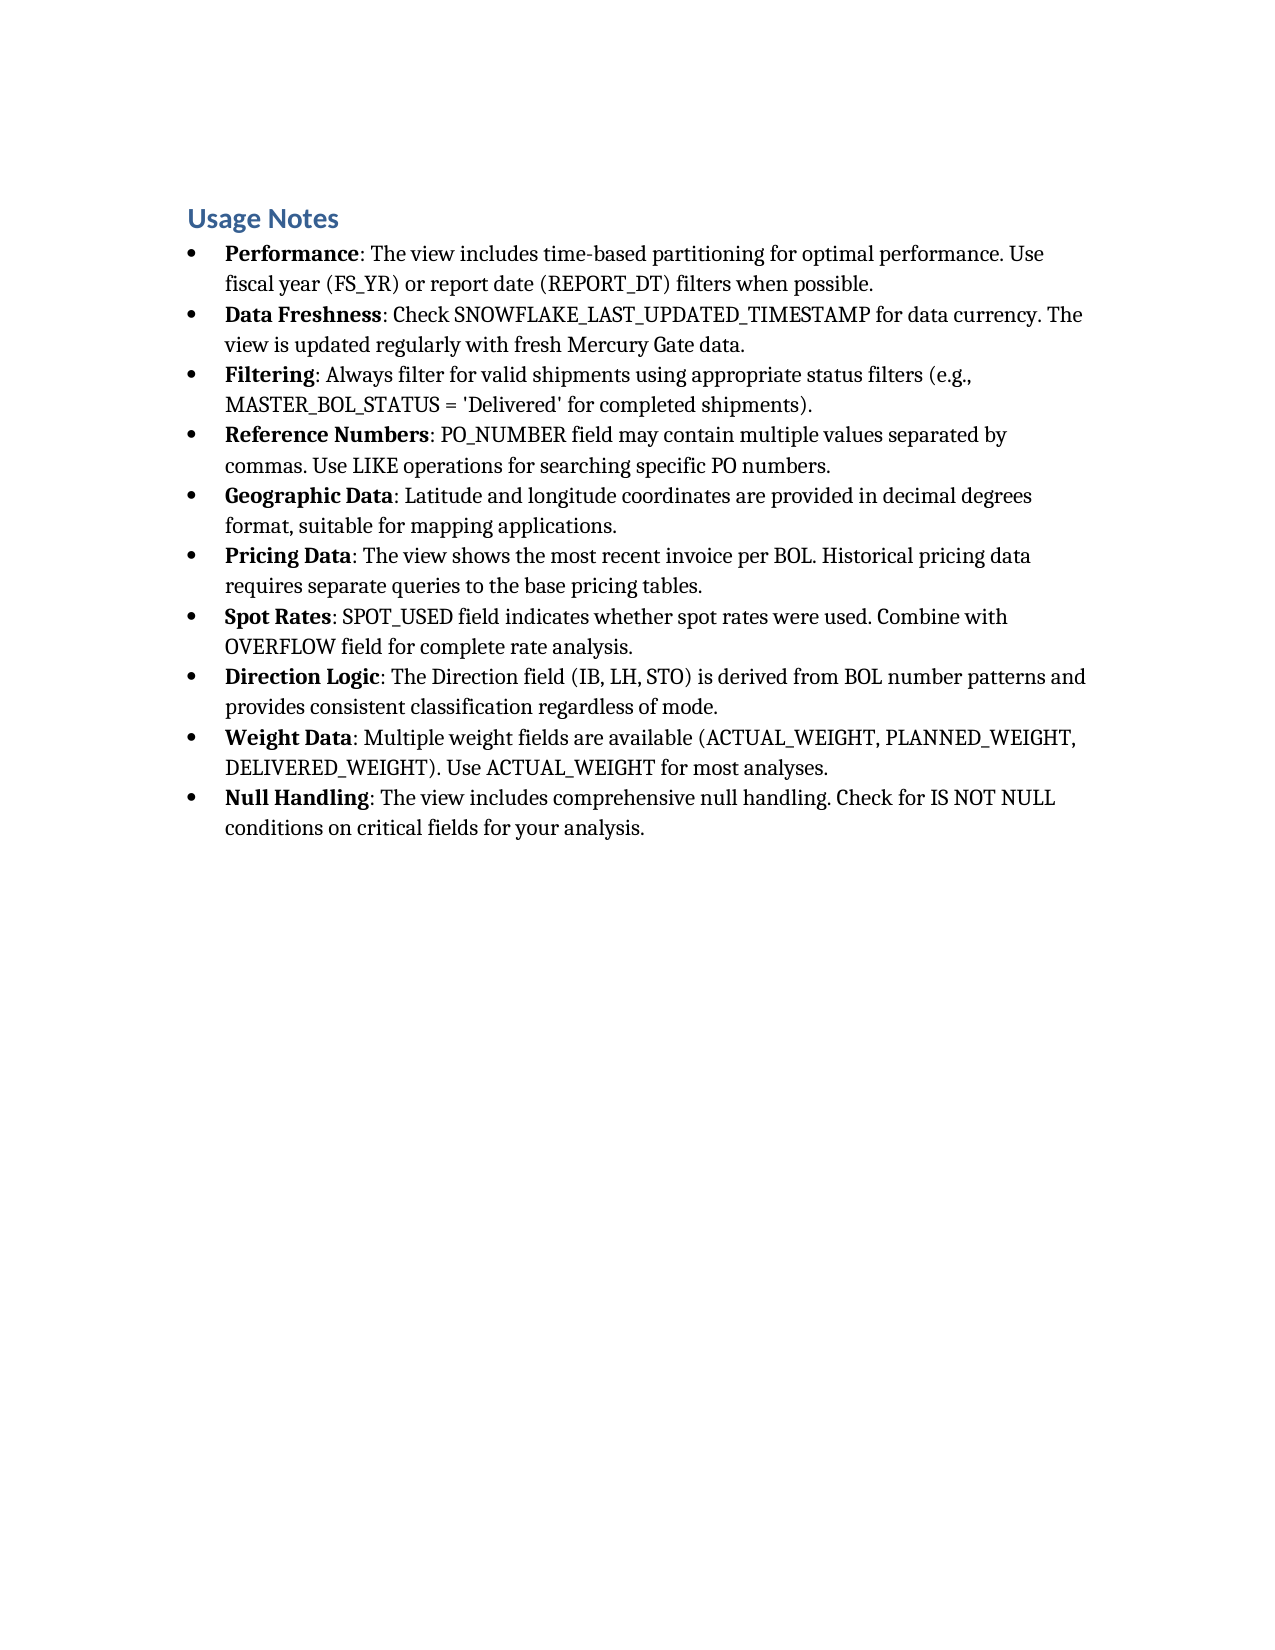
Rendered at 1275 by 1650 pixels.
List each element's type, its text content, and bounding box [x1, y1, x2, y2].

list Direction Logic: The Direction field (IB, LH, STO) is derived from BOL number patterns and provides consistent classification regardless of mode. [187, 664, 1087, 720]
list Geographic Data: Latitude and longitude coordinates are provided in decimal degrees format, suitable for mapping applications. [187, 483, 1087, 539]
list Null Handling: The view includes comprehensive null handling. Check for IS NOT NULL conditions on critical fields for your analysis. [187, 785, 1087, 841]
list Reference Numbers: PO_NUMBER field may contain multiple values separated by commas. Use LIKE operations for searching specific PO numbers. [187, 422, 1087, 479]
list Performance: The view includes time-based partitioning for optimal performance. Use fiscal year (FS_YR) or report date (REPORT_DT) filters when possible. [187, 241, 1087, 297]
list Filtering: Always filter for valid shipments using appropriate status filters (e.g., MASTER_BOL_STATUS = 'Delivered' for completed shipments). [187, 362, 1087, 418]
list Data Freshness: Check SNOWFLAKE_LAST_UPDATED_TIMESTAMP for data currency. The view is updated regularly with fresh Mercury Gate data. [187, 301, 1087, 358]
list Pricing Data: The view shows the most recent invoice per BOL. Historical pricing data requires separate queries to the base pricing tables. [187, 543, 1087, 599]
list Weight Data: Multiple weight fields are available (ACTUAL_WEIGHT, PLANNED_WEIGHT, DELIVERED_WEIGHT). Use ACTUAL_WEIGHT for most analyses. [187, 724, 1087, 781]
subtitle Usage Notes [187, 200, 1087, 236]
list Spot Rates: SPOT_USED field indicates whether spot rates were used. Combine with OVERFLOW field for complete rate analysis. [187, 603, 1087, 660]
